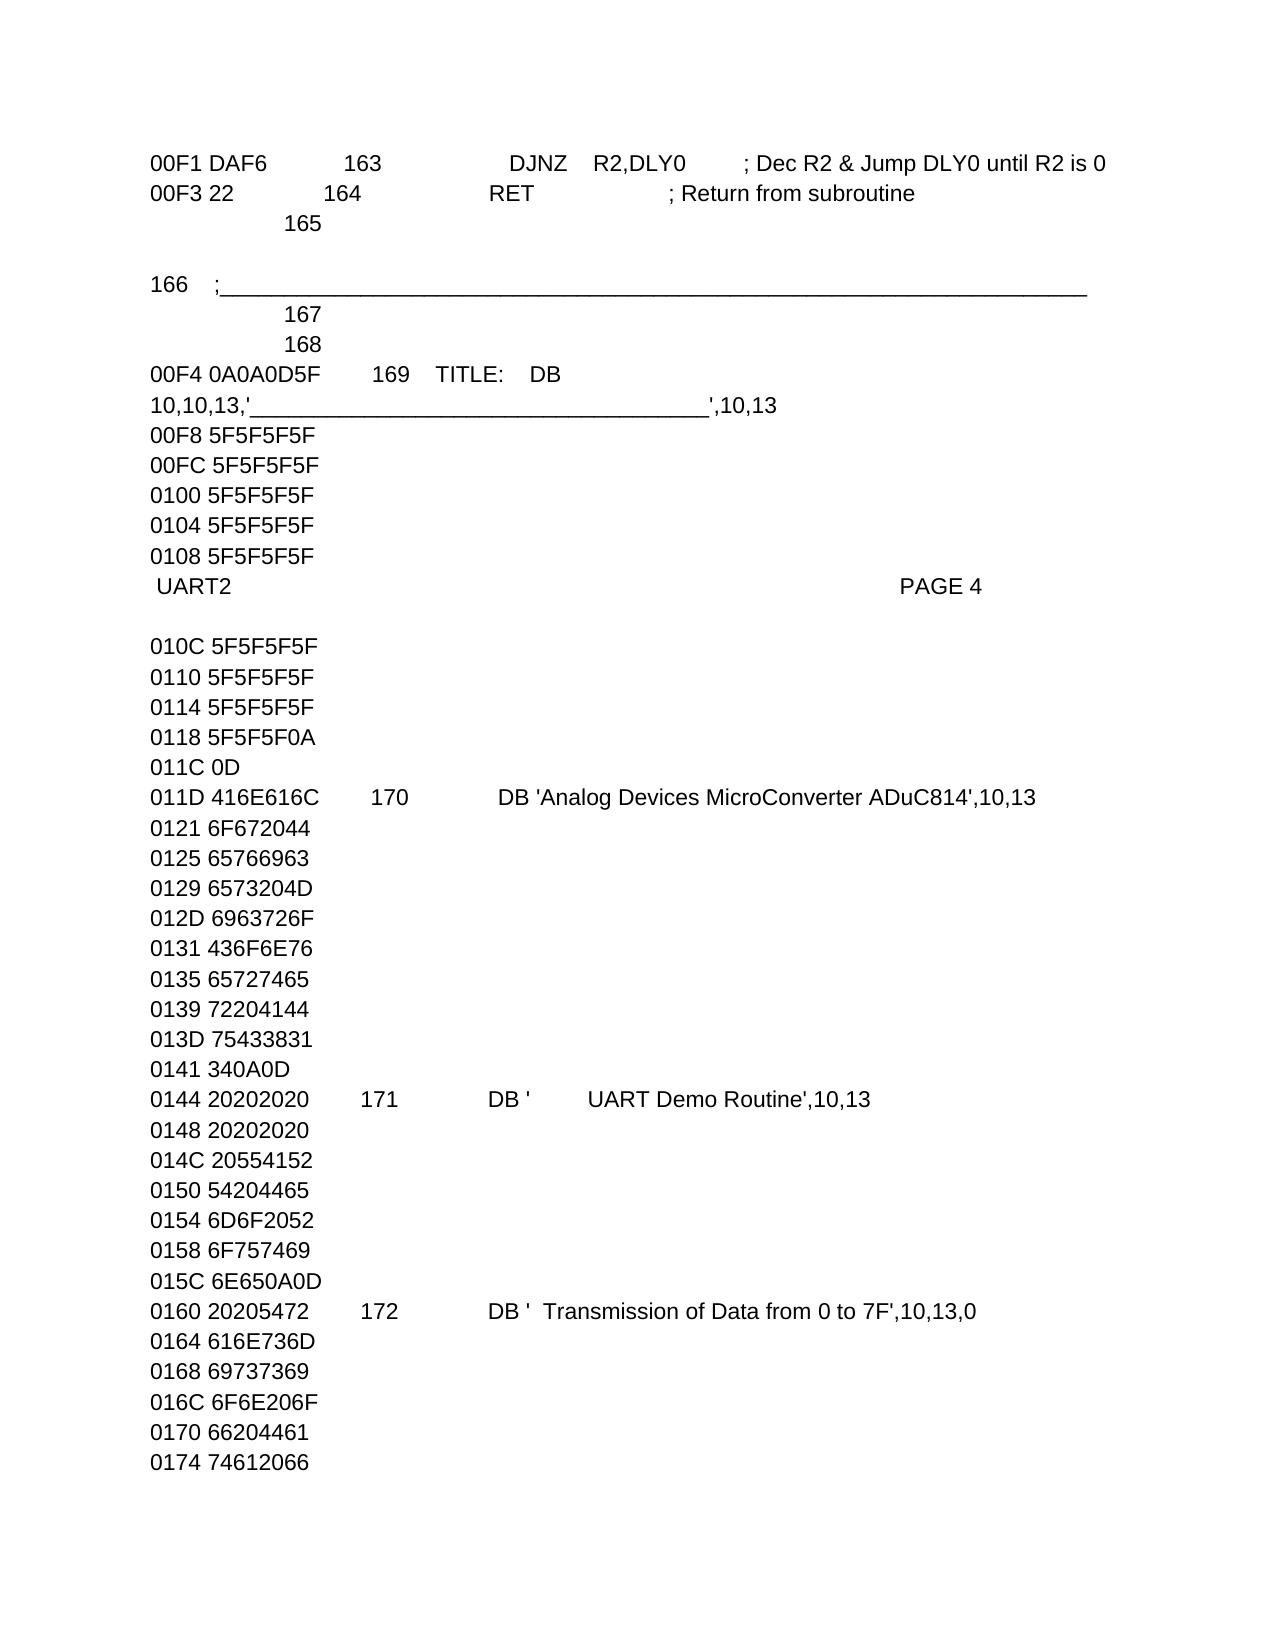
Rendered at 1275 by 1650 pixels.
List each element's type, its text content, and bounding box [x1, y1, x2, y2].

text 00F8 5F5F5F5F [150, 422, 1125, 448]
text 0170 66204461 [150, 1419, 1125, 1445]
text 00FC 5F5F5F5F [150, 452, 1125, 478]
text 016C 6F6E206F [150, 1388, 1125, 1415]
text 0114 5F5F5F5F [150, 694, 1125, 720]
text 014C 20554152 [150, 1147, 1125, 1173]
text 0129 6573204D [150, 875, 1125, 901]
text 0154 6D6F2052 [150, 1207, 1125, 1234]
text 0108 5F5F5F5F [150, 543, 1125, 569]
text 0100 5F5F5F5F [150, 482, 1125, 509]
text 0144 20202020 171 DB ' UART Demo Routine',10,13 [150, 1086, 1125, 1113]
text 00F4 0A0A0D5F 169 TITLE: DB 10,10,13,'____________________________________',10,13 [150, 361, 1125, 418]
text 012D 6963726F [150, 905, 1125, 932]
text 168 [150, 331, 1125, 358]
text 0174 74612066 [150, 1449, 1125, 1475]
text 0160 20205472 172 DB ' Transmission of Data from 0 to 7F',10,13,0 [150, 1298, 1125, 1324]
text 011D 416E616C 170 DB 'Analog Devices MicroConverter ADuC814',10,13 [150, 784, 1125, 811]
text 0164 616E736D [150, 1328, 1125, 1354]
text 165 [150, 210, 1125, 237]
text 167 [150, 301, 1125, 327]
text 0131 436F6E76 [150, 935, 1125, 962]
text 0118 5F5F5F0A [150, 724, 1125, 750]
text 0158 6F757469 [150, 1237, 1125, 1264]
text 0121 6F672044 [150, 814, 1125, 841]
text 0139 72204144 [150, 996, 1125, 1022]
text 0135 65727465 [150, 966, 1125, 992]
text 011C 0D [150, 754, 1125, 781]
text 0150 54204465 [150, 1177, 1125, 1203]
text 0168 69737369 [150, 1358, 1125, 1385]
text 0104 5F5F5F5F [150, 512, 1125, 539]
text 010C 5F5F5F5F [150, 633, 1125, 660]
text 0110 5F5F5F5F [150, 663, 1125, 690]
text 0141 340A0D [150, 1056, 1125, 1083]
text 166 ;____________________________________________________________________ [150, 241, 1125, 297]
text UART2 PAGE 4 [150, 573, 1125, 599]
text 013D 75433831 [150, 1026, 1125, 1052]
text 00F3 22 164 RET ; Return from subroutine [150, 180, 1125, 207]
text 0148 20202020 [150, 1117, 1125, 1143]
text 0125 65766963 [150, 845, 1125, 871]
text 015C 6E650A0D [150, 1268, 1125, 1294]
text 00F1 DAF6 163 DJNZ R2,DLY0 ; Dec R2 & Jump DLY0 until R2 is 0 [150, 150, 1125, 176]
